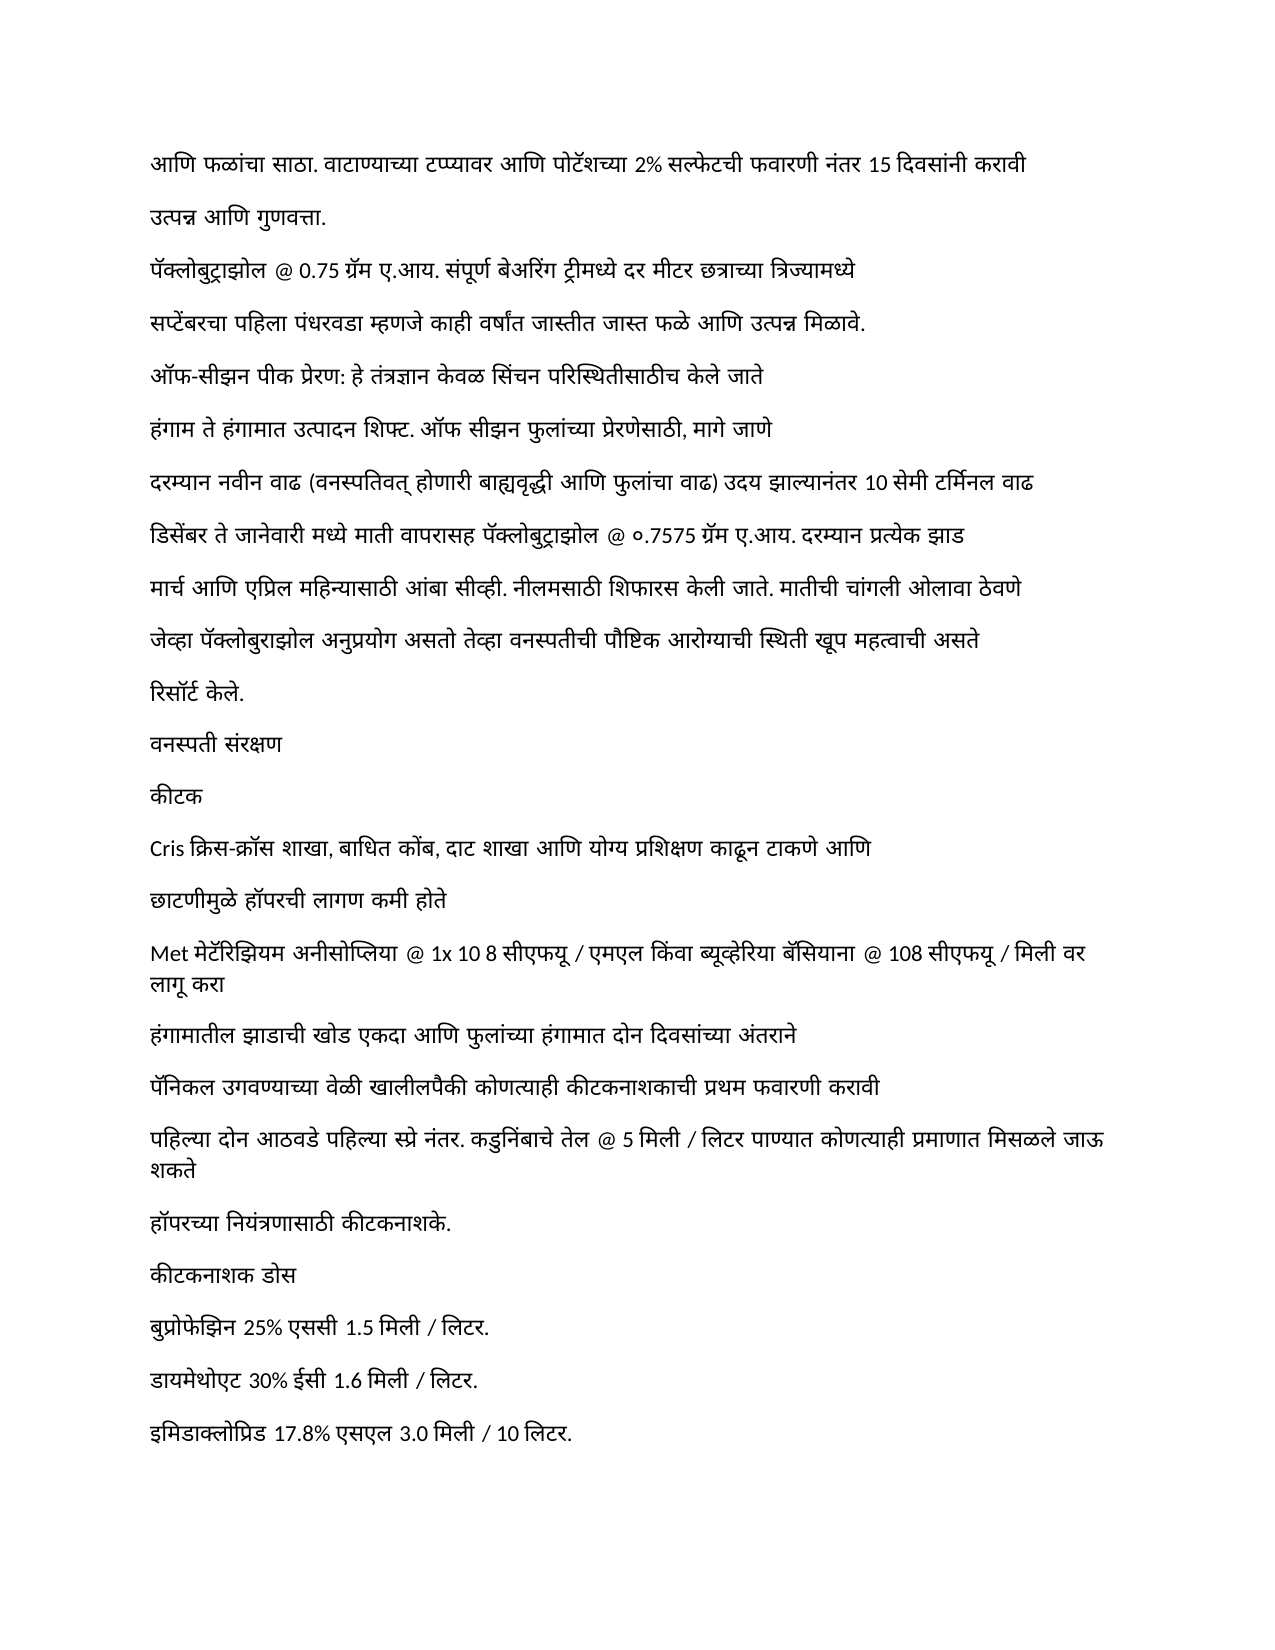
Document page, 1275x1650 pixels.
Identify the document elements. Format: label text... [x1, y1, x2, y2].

text ऑफ-सीझन पीक प्रेरण: हे तंत्रज्ञान केवळ सिंचन परिस्थितीसाठीच केले जाते [150, 362, 1125, 390]
text हंगाम ते हंगामात उत्पादन शिफ्ट. ऑफ सीझन फुलांच्या प्रेरणेसाठी, मागे जाणे [150, 415, 1125, 443]
text छाटणीमुळे हॉपरची लागण कमी होते [218, 888, 1125, 914]
text बुप्रोफेझिन 25% एससी 1.5 मिली / लिटर. [150, 1313, 1125, 1341]
text डायमेथोएट 30% ईसी 1.6 मिली / लिटर. [150, 1366, 1125, 1394]
text रिसॉर्ट केले. [150, 679, 1125, 707]
text सप्टेंबरचा पहिला पंधरवडा म्हणजे काही वर्षांत जास्तीत जास्त फळे आणि उत्पन्न मिळावे. [150, 309, 1125, 337]
text वनस्पती संरक्षण [150, 732, 1125, 758]
text कीटकनाशक डोस [150, 1262, 1125, 1288]
text हंगामातील झाडाची खोड एकदा आणि फुलांच्या हंगामात दोन दिवसांच्या अंतराने [150, 1022, 1125, 1049]
text हॉपरच्या नियंत्रणासाठी कीटकनाशके. [150, 1209, 1125, 1237]
text जेव्हा पॅक्लोबुराझोल अनुप्रयोग असतो तेव्हा वनस्पतीची पौष्टिक आरोग्याची स्थिती खूप महत्वाची असते [349, 627, 1125, 654]
text इमिडाक्लोप्रिड 17.8% एसएल 3.0 मिली / 10 लिटर. [150, 1419, 1125, 1447]
text पॅक्लोबुट्राझोल @ 0.75 ग्रॅम ए.आय. संपूर्ण बेअरिंग ट्रीमध्ये दर मीटर छत्राच्या त्रिज्यामध्ये [150, 256, 1125, 284]
text कीटक [150, 783, 1125, 810]
text Met मेटॅरिझियम अनीसोप्लिया @ 1x 10 8 सीएफयू / एमएल किंवा ब्यूव्हेरिया बॅसियाना @ 108 सीएफयू / मिली वर लागू करा [150, 939, 1125, 998]
text डिसेंबर ते जानेवारी मध्ये माती वापरासह पॅक्लोबुट्राझोल @ ०.7575 ग्रॅम ए.आय. दरम्यान प्रत्येक झाड [150, 521, 1125, 549]
text Cris क्रिस-क्रॉस शाखा, बाधित कोंब, दाट शाखा आणि योग्य प्रशिक्षण काढून टाकणे आणि [150, 834, 1125, 863]
text मार्च आणि एप्रिल महिन्यासाठी आंबा सीव्ही. नीलमसाठी शिफारस केली जाते. मातीची चांगली ओलावा ठेवणे [150, 574, 1125, 602]
text उत्पन्न आणि गुणवत्ता. [150, 203, 1125, 231]
text पहिल्या दोन आठवडे पहिल्या स्प्रे नंतर. कडुनिंबाचे तेल @ 5 मिली / लिटर पाण्यात कोणत्याही प्रमाणात मिसळले जाऊ शकते [150, 1125, 1125, 1184]
text पॅनिकल उगवण्याच्या वेळी खालीलपैकी कोणत्याही कीटकनाशकाची प्रथम फवारणी करावी [150, 1074, 1125, 1101]
text आणि फळांचा साठा. वाटाण्याच्या टप्प्यावर आणि पोटॅशच्या 2% सल्फेटची फवारणी नंतर 15 दिवसांनी करावी [150, 150, 1125, 178]
text दरम्यान नवीन वाढ (वनस्पतिवत् होणारी बाह्यवृद्धी आणि फुलांचा वाढ) उदय झाल्यानंतर 10 सेमी टर्मिनल वाढ [150, 468, 1125, 496]
